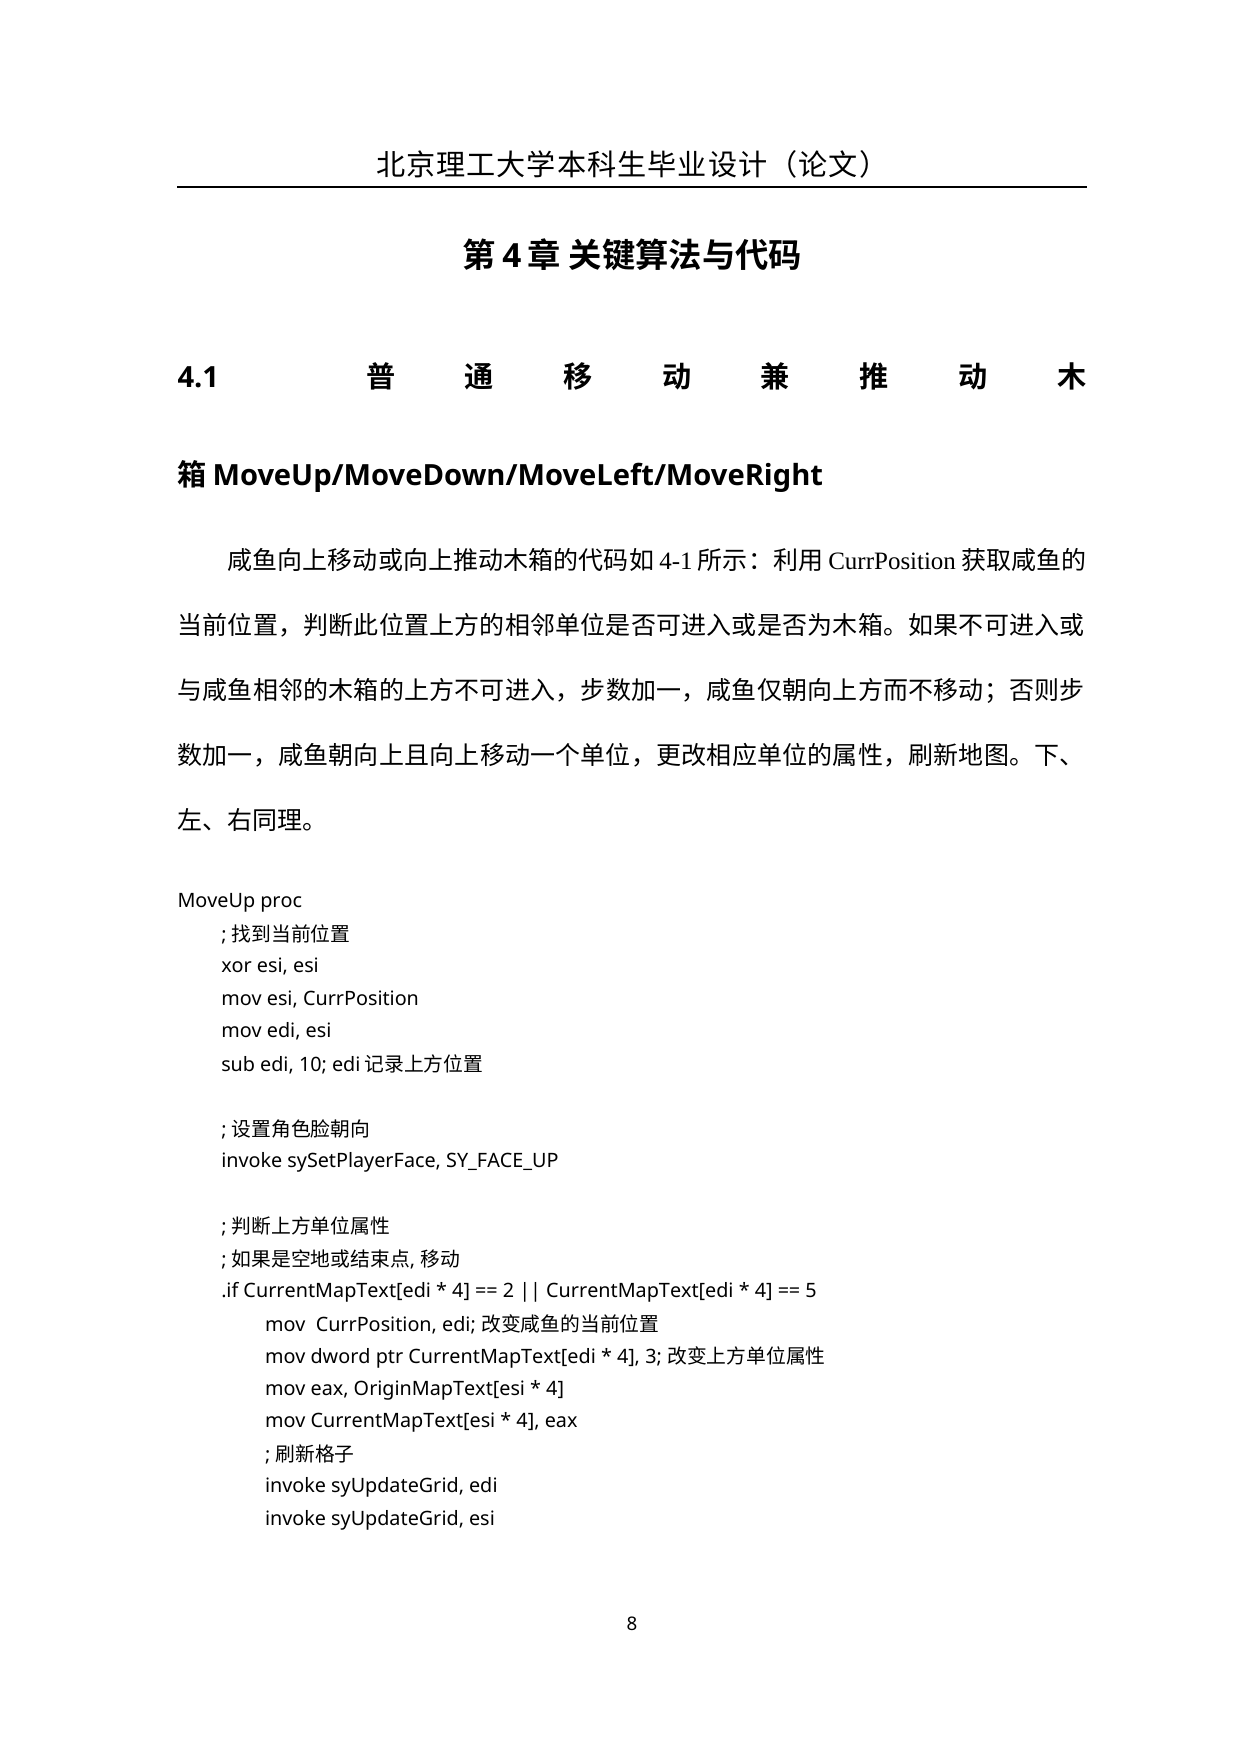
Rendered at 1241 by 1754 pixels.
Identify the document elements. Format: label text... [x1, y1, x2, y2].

text invoke syUpdateGrid, esi [177, 1501, 1087, 1534]
text mov CurrPosition, edi; 改变咸鱼的当前位置 [177, 1306, 1087, 1339]
text 4.1 普通移动兼推动木箱MoveUp/MoveDown/MoveLeft/MoveRight [177, 343, 1087, 505]
text ; 设置角色脸朝向 [177, 1111, 1087, 1144]
text sub edi, 10; edi记录上方位置 [177, 1046, 1087, 1079]
text mov edi, esi [177, 1014, 1087, 1046]
text MoveUp proc [177, 884, 1087, 916]
text .if CurrentMapText[edi * 4] == 2 || CurrentMapText[edi * 4] == 5 [177, 1274, 1087, 1306]
text 咸鱼向上移动或向上推动木箱的代码如4-1所示：利用CurrPosition获取咸鱼的当前位置，判断此位置上方的相邻单位是否可进入或是否为木箱。如果不可进入或与咸鱼相邻的木箱的上方不可进入，步数加一，咸鱼仅朝向上方而不移动；否则步数加一，咸鱼朝向上且向上移动一个单位，更改相应单位的属性，刷新地图。下、左、右同理。 [177, 526, 1087, 851]
text mov dword ptr CurrentMapText[edi * 4], 3; 改变上方单位属性 [177, 1339, 1087, 1371]
text mov esi, CurrPosition [177, 981, 1087, 1014]
text ; 找到当前位置 [177, 916, 1087, 949]
text ; 判断上方单位属性 [177, 1209, 1087, 1241]
text xor esi, esi [177, 949, 1087, 981]
text mov CurrentMapText[esi * 4], eax [177, 1404, 1087, 1436]
subtitle 第4章 关键算法与代码 [177, 221, 1087, 286]
text mov eax, OriginMapText[esi * 4] [177, 1371, 1087, 1404]
text ; 刷新格子 [177, 1436, 1087, 1469]
text ; 如果是空地或结束点, 移动 [177, 1241, 1087, 1274]
text invoke syUpdateGrid, edi [177, 1469, 1087, 1501]
text invoke sySetPlayerFace, SY_FACE_UP [177, 1144, 1087, 1176]
